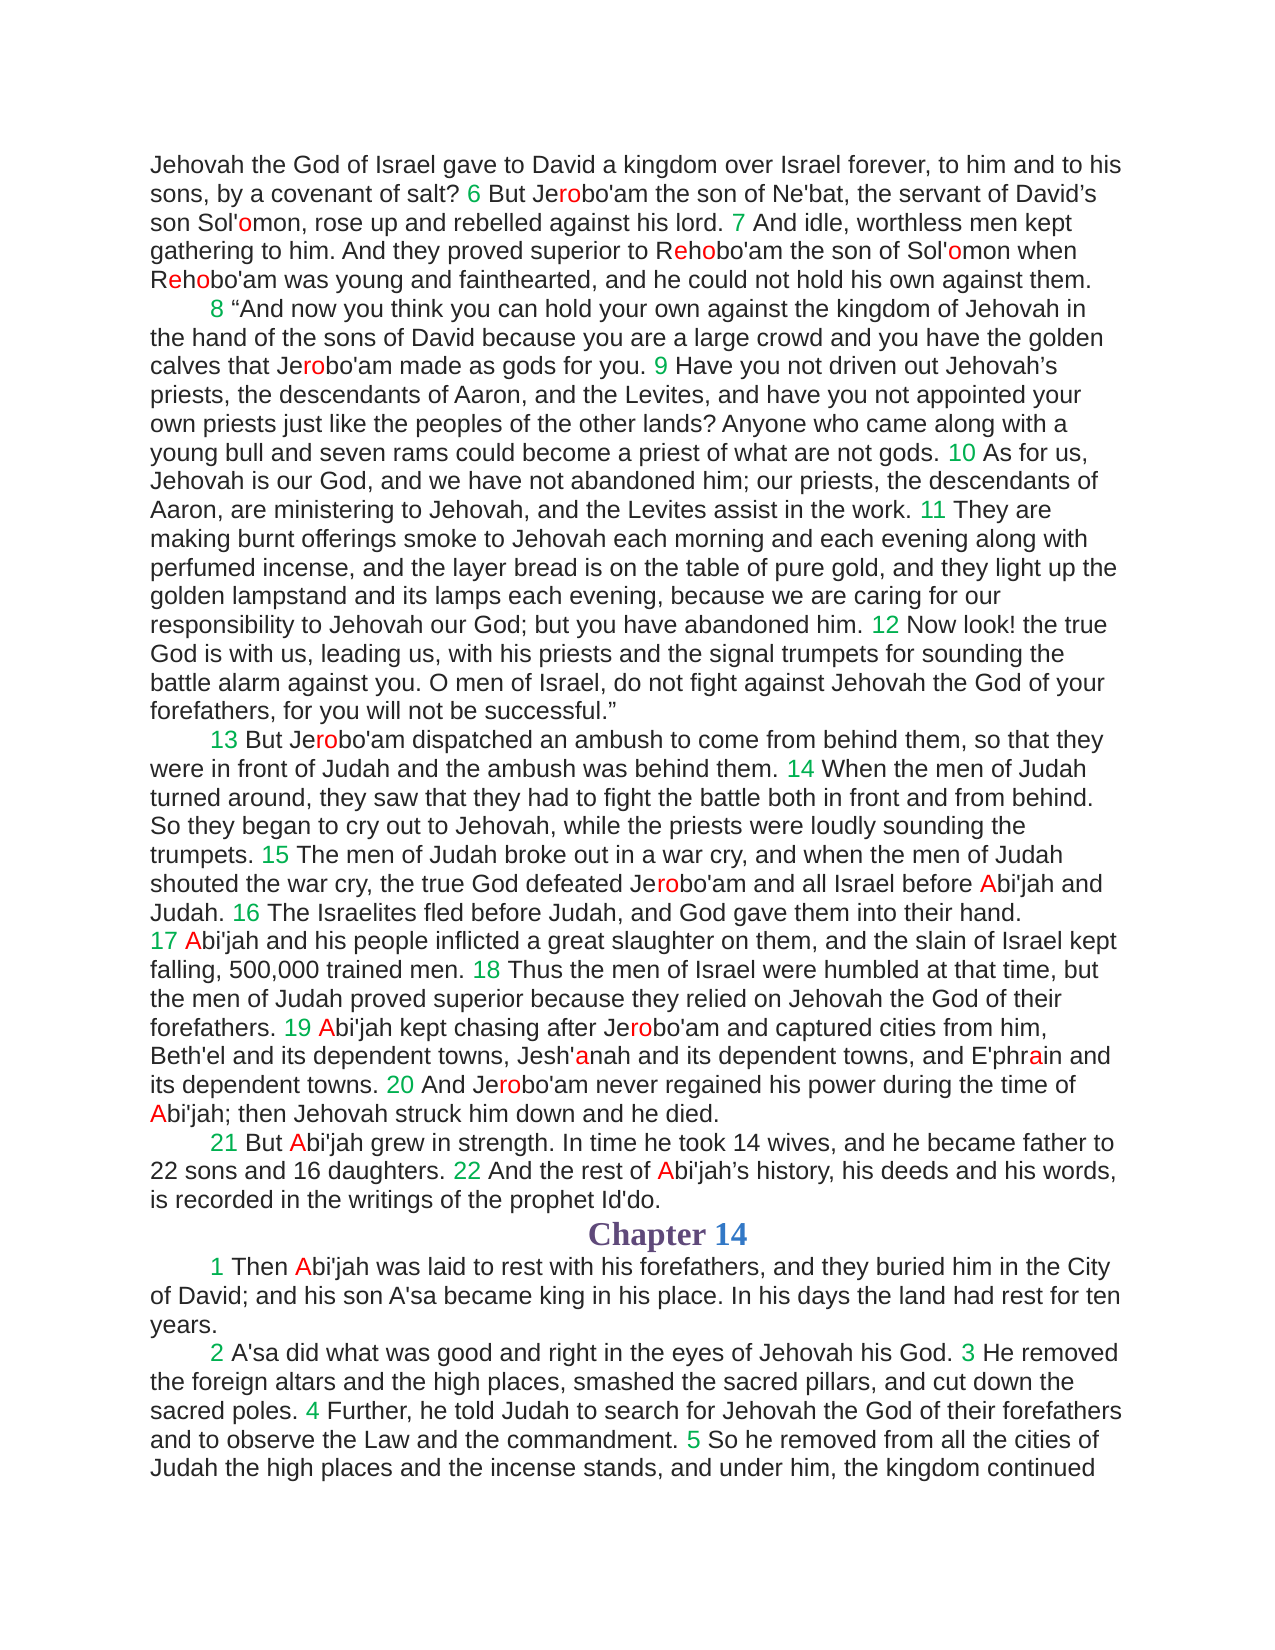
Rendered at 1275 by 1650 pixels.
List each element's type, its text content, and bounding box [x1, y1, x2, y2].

text Chapter 14 [150, 1214, 1125, 1252]
text 1 Then Abiʹjah was laid to rest with his forefathers, and they buried him in the City of David; and his son Aʹsa became king in his place. In his days the land had rest for ten years. [150, 1252, 1125, 1338]
text 21 But Abiʹjah grew in strength. In time he took 14 wives, and he became father to 22 sons and 16 daughters. 22 And the rest of Abiʹjah’s history, his deeds and his words, is recorded in the writings of the prophet Idʹdo. [150, 1127, 1125, 1214]
text 13 But Jeroboʹam dispatched an ambush to come from behind them, so that they were in front of Judah and the ambush was behind them. 14 When the men of Judah turned around, they saw that they had to fight the battle both in front and from behind. So they began to cry out to Jehovah, while the priests were loudly sounding the trumpets. 15 The men of Judah broke out in a war cry, and when the men of Judah shouted the war cry, the true God defeated Jeroboʹam and all Israel before Abiʹjah and Judah. 16 The Israelites fled before Judah, and God gave them into their hand. 17 Abiʹjah and his people inflicted a great slaughter on them, and the slain of Israel kept falling, 500,000 trained men. 18 Thus the men of Israel were humbled at that time, but the men of Judah proved superior because they relied on Jehovah the God of their forefathers. 19 Abiʹjah kept chasing after Jeroboʹam and captured cities from him, Bethʹel and its dependent towns, Jeshʹanah and its dependent towns, and Eʹphrain and its dependent towns. 20 And Jeroboʹam never regained his power during the time of Abiʹjah; then Jehovah struck him down and he died. [150, 725, 1125, 1127]
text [150, 1338, 1125, 1482]
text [150, 150, 1125, 294]
text 8 “And now you think you can hold your own against the kingdom of Jehovah in the hand of the sons of David because you are a large crowd and you have the golden calves that Jeroboʹam made as gods for you. 9 Have you not driven out Jehovah’s priests, the descendants of Aaron, and the Levites, and have you not appointed your own priests just like the peoples of the other lands? Anyone who came along with a young bull and seven rams could become a priest of what are not gods. 10 As for us, Jehovah is our God, and we have not abandoned him; our priests, the descendants of Aaron, are ministering to Jehovah, and the Levites assist in the work. 11 They are making burnt offerings smoke to Jehovah each morning and each evening along with perfumed incense, and the layer bread is on the table of pure gold, and they light up the golden lampstand and its lamps each evening, because we are caring for our responsibility to Jehovah our God; but you have abandoned him. 12 Now look! the true God is with us, leading us, with his priests and the signal trumpets for sounding the battle alarm against you. O men of Israel, do not fight against Jehovah the God of your forefathers, for you will not be successful.” [150, 294, 1125, 725]
